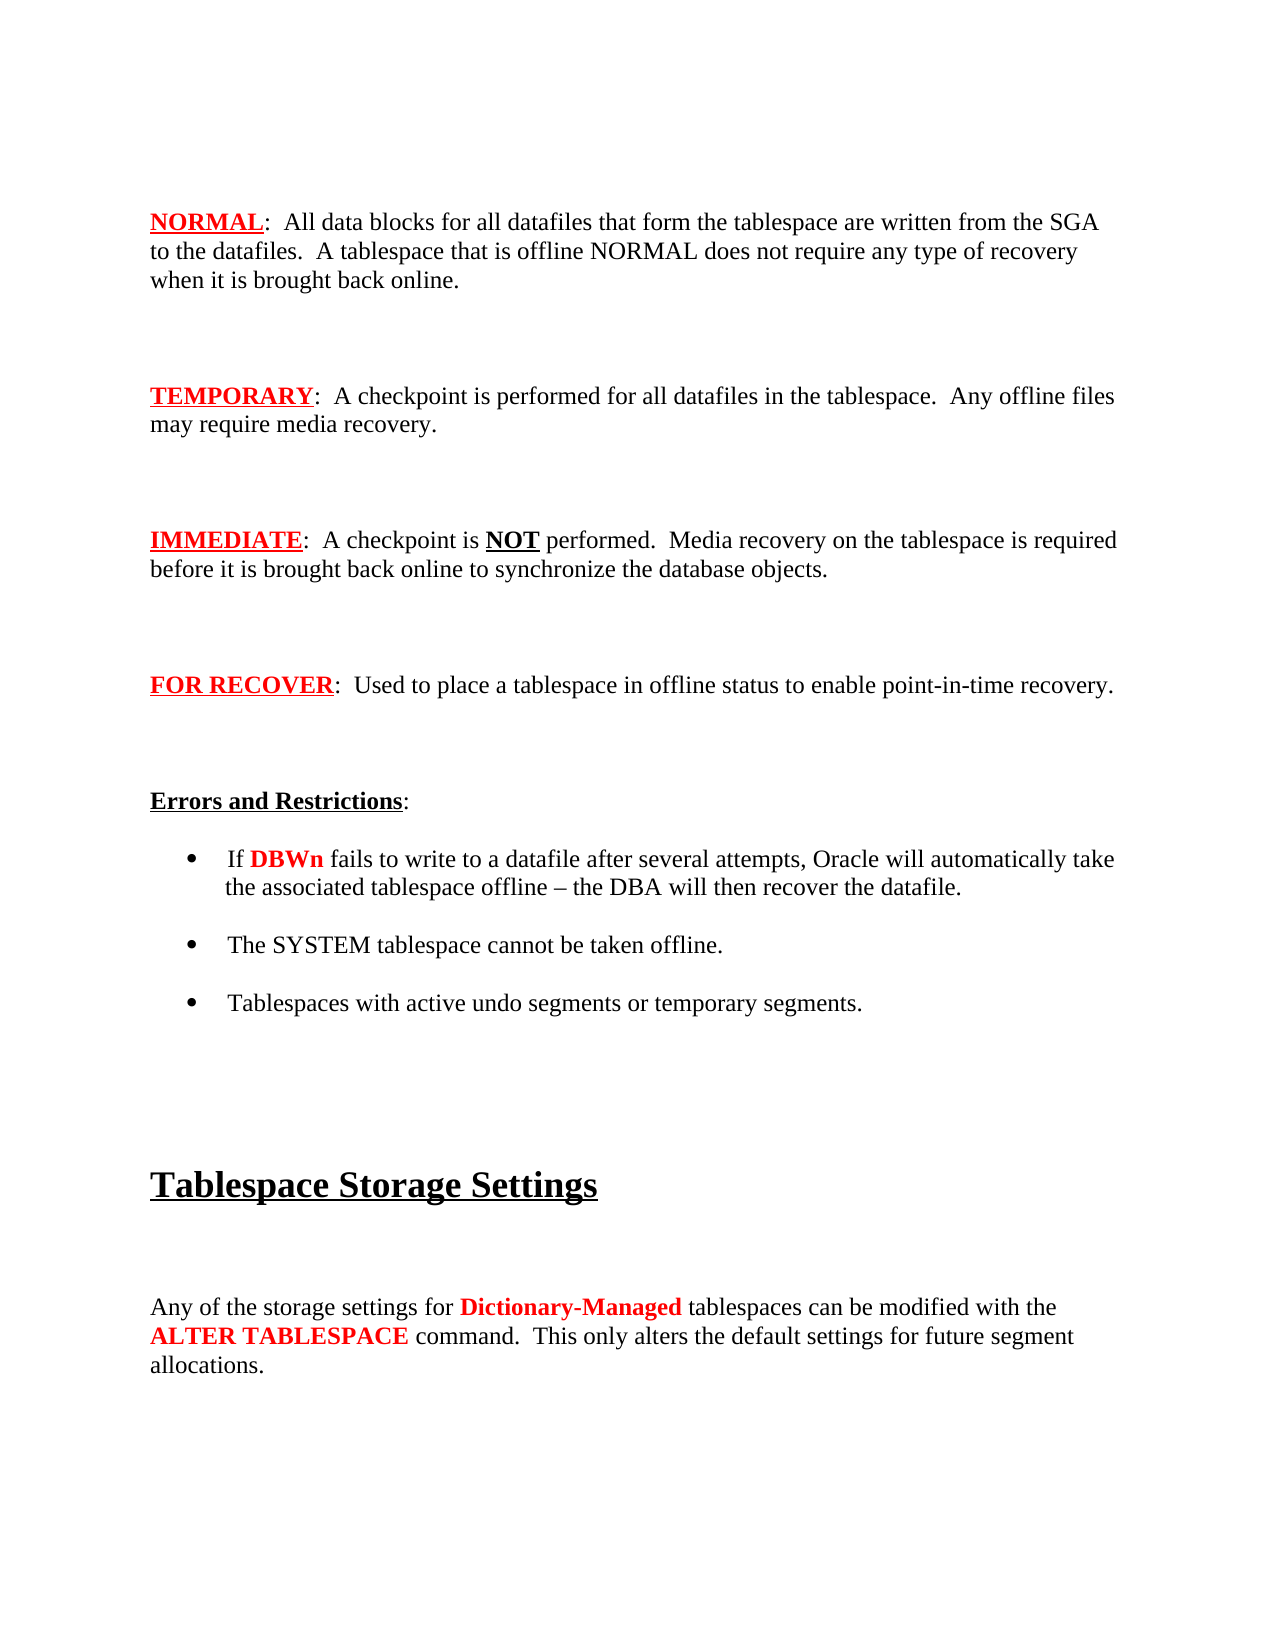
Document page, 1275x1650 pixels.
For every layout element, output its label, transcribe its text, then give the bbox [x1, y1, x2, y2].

text Errors and Restrictions: [150, 786, 1125, 814]
text  The SYSTEM tablespace cannot be taken offline. [187, 930, 1125, 959]
text TEMPORARY: A checkpoint is performed for all datafiles in the tablespace. Any offline files may require media recovery. [150, 381, 1125, 438]
text NORMAL: All data blocks for all datafiles that form the tablespace are written from the SGA to the datafiles. A tablespace that is offline NORMAL does not require any type of recovery when it is brought back online. [150, 207, 1125, 294]
text  If DBWn fails to write to a datafile after several attempts, Oracle will automatically take the associated tablespace offline – the DBA will then recover the datafile. [187, 844, 1125, 901]
text FOR RECOVER: Used to place a tablespace in offline status to enable point-in-time recovery. [150, 670, 1125, 699]
text IMMEDIATE: A checkpoint is NOT performed. Media recovery on the tablespace is required before it is brought back online to synchronize the database objects. [150, 525, 1125, 583]
text  Tablespaces with active undo segments or temporary segments. [187, 988, 1125, 1017]
text Any of the storage settings for Dictionary-Managed tablespaces can be modified with the ALTER TABLESPACE command. This only alters the default settings for future segment allocations. [150, 1292, 1125, 1378]
text Tablespace Storage Settings [150, 1162, 1125, 1205]
